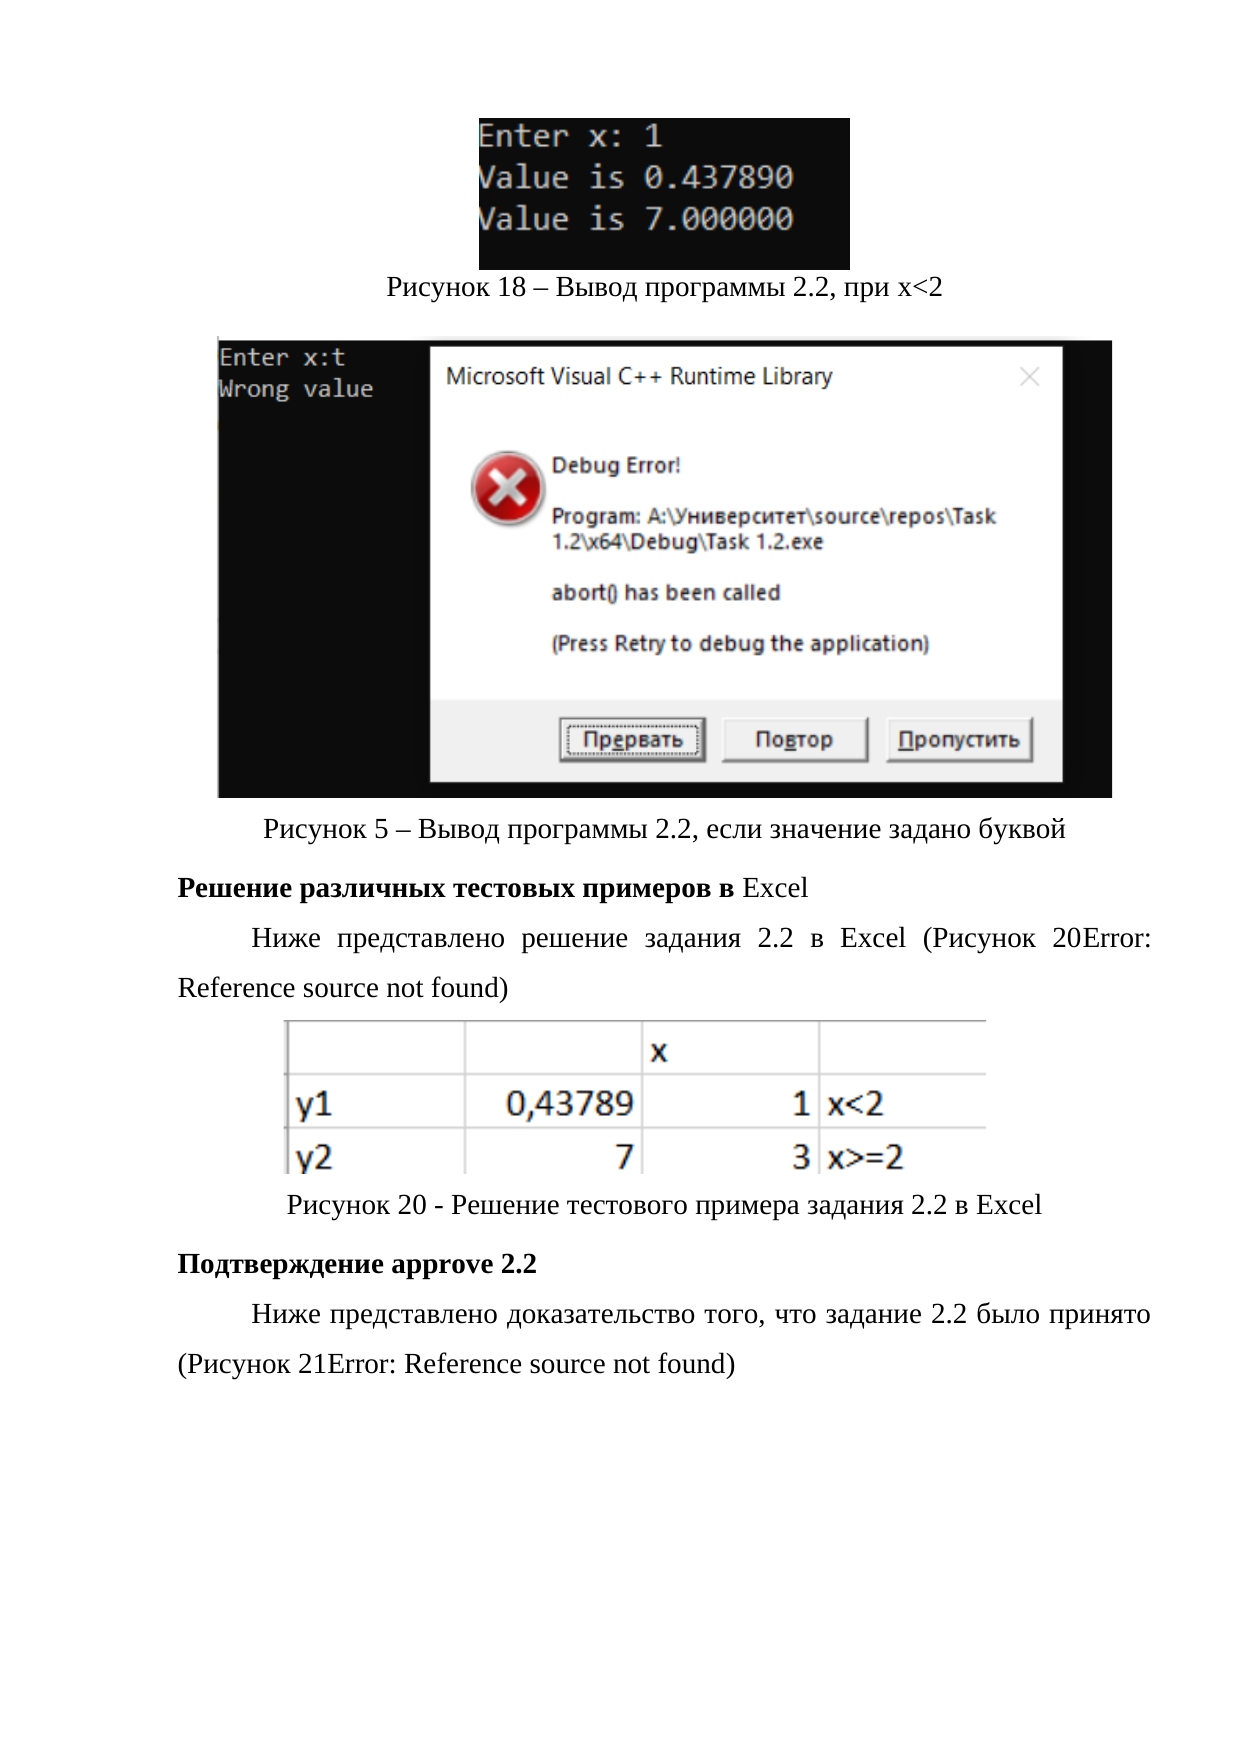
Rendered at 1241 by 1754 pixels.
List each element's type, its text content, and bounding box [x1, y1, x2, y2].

picture [479, 118, 850, 270]
list Решение различных тестовых примеров в Excel [177, 870, 1152, 903]
text Рисунок 18 – Вывод программы 2.2, при x<2 [177, 269, 1152, 303]
text Рисунок 20 - Решение тестового примера задания 2.2 в Excel [177, 1187, 1152, 1221]
list Подтверждение approve 2.2 [177, 1246, 1152, 1279]
picture [283, 1020, 987, 1174]
picture [216, 336, 1113, 798]
